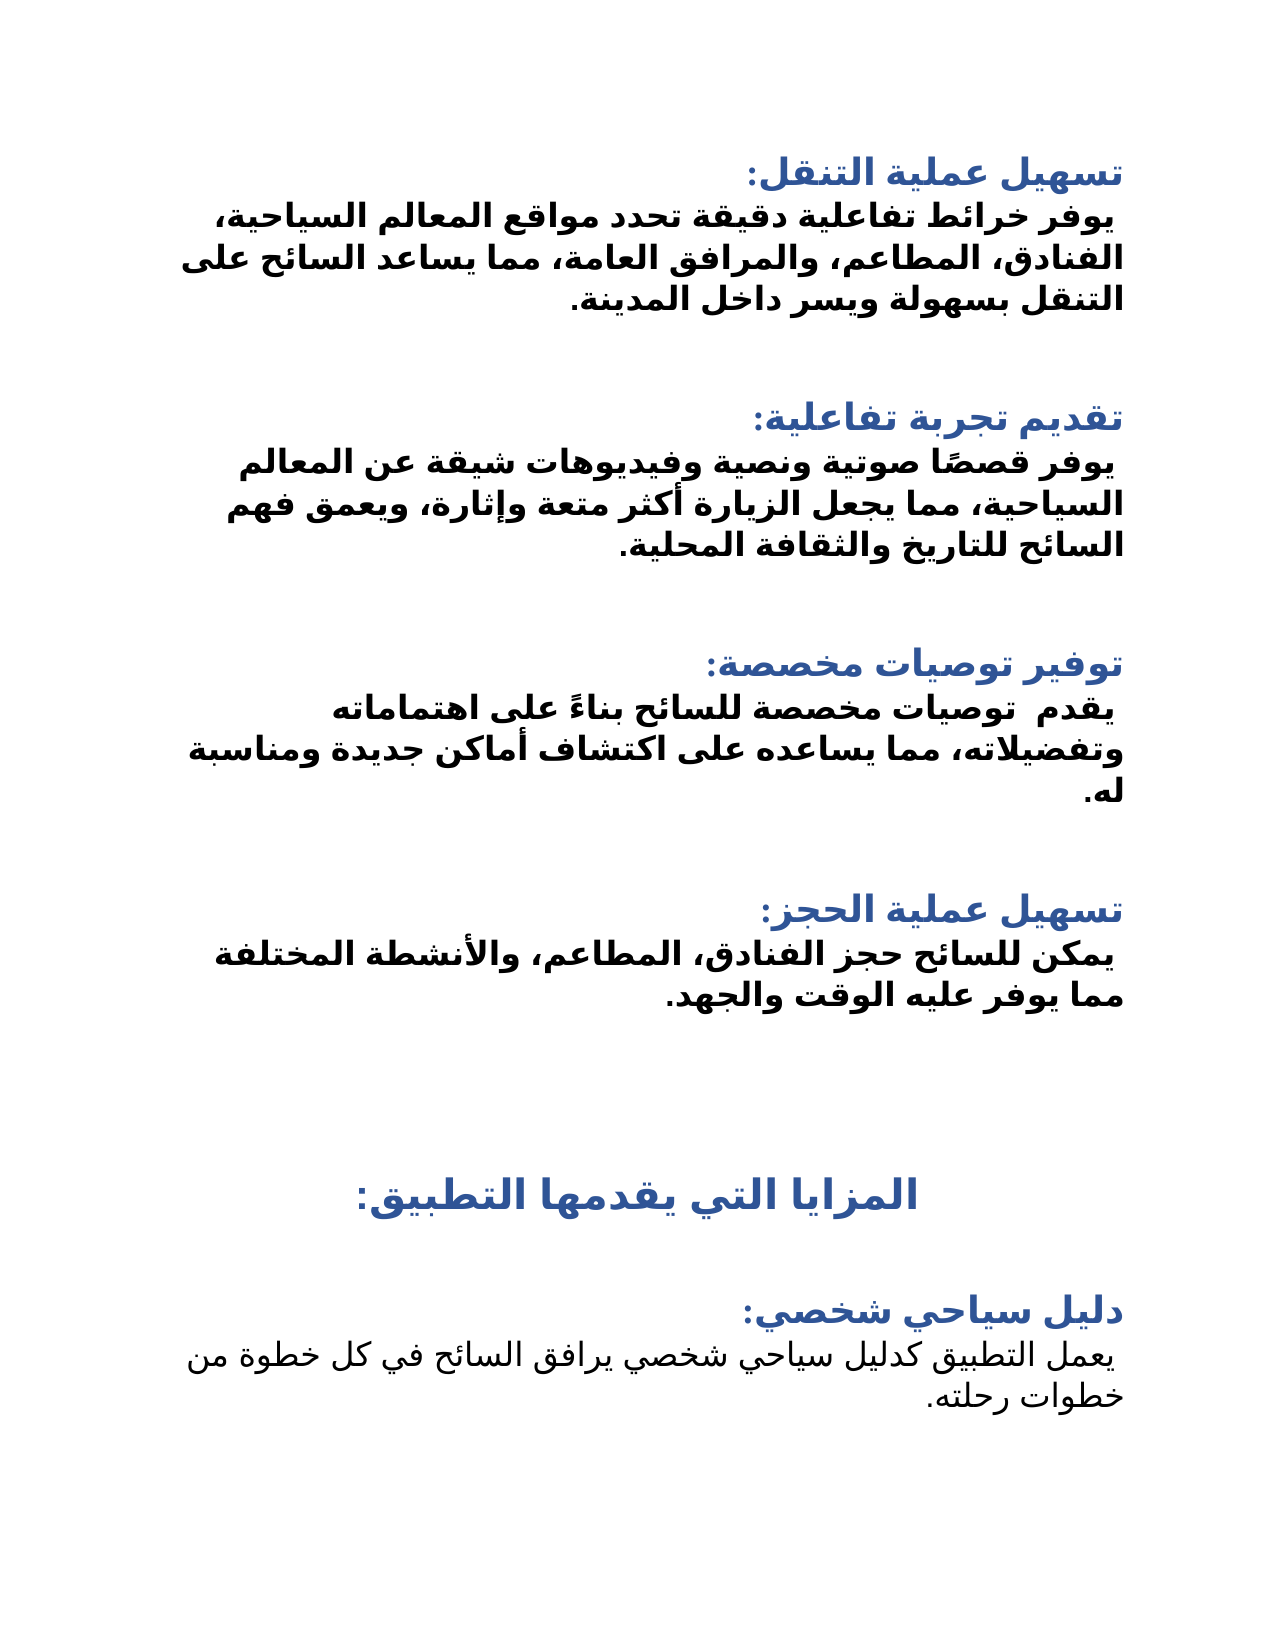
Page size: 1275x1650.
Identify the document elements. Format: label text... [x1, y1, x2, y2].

subtitle توفير توصيات مخصصة: [150, 641, 1125, 684]
subtitle دليل سياحي شخصي: [150, 1288, 1125, 1332]
subtitle تسهيل عملية الحجز: [150, 887, 1125, 930]
text يوفر خرائط تفاعلية دقيقة تحدد مواقع المعالم السياحية، الفنادق، المطاعم، والمرافق العامة، مما يساعد السائح على التنقل بسهولة ويسر داخل المدينة. [150, 197, 1125, 318]
text يوفر قصصًا صوتية ونصية وفيديوهات شيقة عن المعالم السياحية، مما يجعل الزيارة أكثر متعة وإثارة، ويعمق فهم السائح للتاريخ والثقافة المحلية. [150, 442, 1125, 564]
subtitle المزايا التي يقدمها التطبيق: [150, 1170, 1125, 1218]
subtitle تسهيل عملية التنقل: [150, 150, 1125, 193]
text يعمل التطبيق كدليل سياحي شخصي يرافق السائح في كل خطوة من خطوات رحلته. [150, 1335, 1125, 1415]
subtitle تقديم تجربة تفاعلية: [150, 396, 1125, 439]
text يقدم توصيات مخصصة للسائح بناءً على اهتماماته وتفضيلاته، مما يساعده على اكتشاف أماكن جديدة ومناسبة له. [150, 688, 1125, 809]
text يمكن للسائح حجز الفنادق، المطاعم، والأنشطة المختلفة مما يوفر عليه الوقت والجهد. [150, 934, 1125, 1014]
